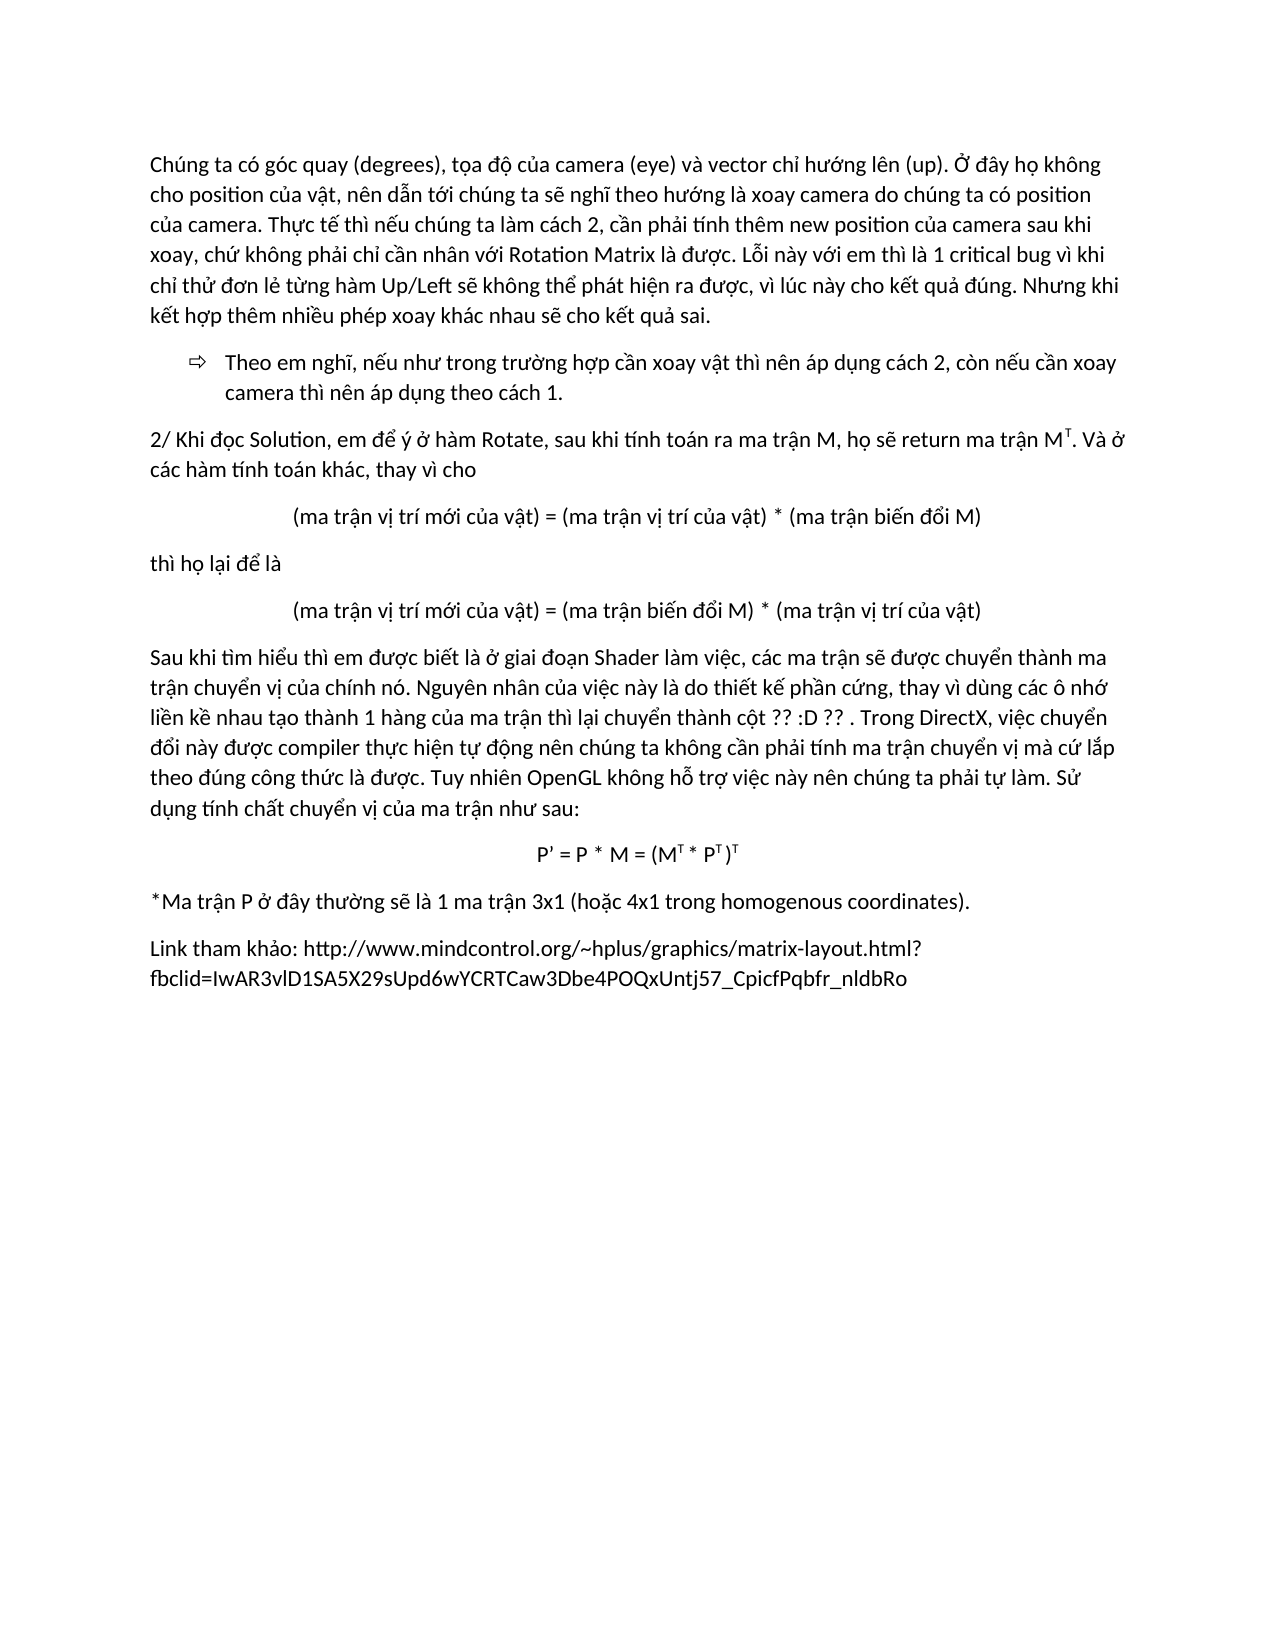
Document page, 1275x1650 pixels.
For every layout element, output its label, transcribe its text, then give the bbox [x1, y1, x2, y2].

text thì họ lại để là [150, 549, 1125, 577]
text *Ma trận P ở đây thường sẽ là 1 ma trận 3x1 (hoặc 4x1 trong homogenous coordinates). [150, 887, 1125, 916]
list Theo em nghĩ, nếu như trong trường hợp cần xoay vật thì nên áp dụng cách 2, còn nếu cần xoay camera thì nên áp dụng theo cách 1. [187, 348, 1125, 406]
text P’ = P * M = (MT * PT )T [150, 841, 1125, 869]
text (ma trận vị trí mới của vật) = (ma trận vị trí của vật) * (ma trận biến đổi M) [150, 502, 1125, 530]
text 2/ Khi đọc Solution, em để ý ở hàm Rotate, sau khi tính toán ra ma trận M, họ sẽ return ma trận MT. Và ở các hàm tính toán khác, thay vì cho [150, 425, 1125, 483]
text Chúng ta có góc quay (degrees), tọa độ của camera (eye) và vector chỉ hướng lên (up). Ở đây họ không cho position của vật, nên dẫn tới chúng ta sẽ nghĩ theo hướng là xoay camera do chúng ta có position của camera. Thực tế thì nếu chúng ta làm cách 2, cần phải tính thêm new position của camera sau khi xoay, chứ không phải chỉ cần nhân với Rotation Matrix là được. Lỗi này với em thì là 1 critical bug vì khi chỉ thử đơn lẻ từng hàm Up/Left sẽ không thể phát hiện ra được, vì lúc này cho kết quả đúng. Nhưng khi kết hợp thêm nhiều phép xoay khác nhau sẽ cho kết quả sai. [150, 150, 1125, 329]
text (ma trận vị trí mới của vật) = (ma trận biến đổi M) * (ma trận vị trí của vật) [150, 596, 1125, 624]
text Link tham khảo: http://www.mindcontrol.org/~hplus/graphics/matrix-layout.html?fbclid=IwAR3vlD1SA5X29sUpd6wYCRTCaw3Dbe4POQxUntj57_CpicfPqbfr_nldbRo [150, 934, 1125, 993]
text Sau khi tìm hiểu thì em được biết là ở giai đoạn Shader làm việc, các ma trận sẽ được chuyển thành ma trận chuyển vị của chính nó. Nguyên nhân của việc này là do thiết kế phần cứng, thay vì dùng các ô nhớ liền kề nhau tạo thành 1 hàng của ma trận thì lại chuyển thành cột ?? :D ?? . Trong DirectX, việc chuyển đổi này được compiler thực hiện tự động nên chúng ta không cần phải tính ma trận chuyển vị mà cứ lắp theo đúng công thức là được. Tuy nhiên OpenGL không hỗ trợ việc này nên chúng ta phải tự làm. Sử dụng tính chất chuyển vị của ma trận như sau: [150, 643, 1125, 822]
